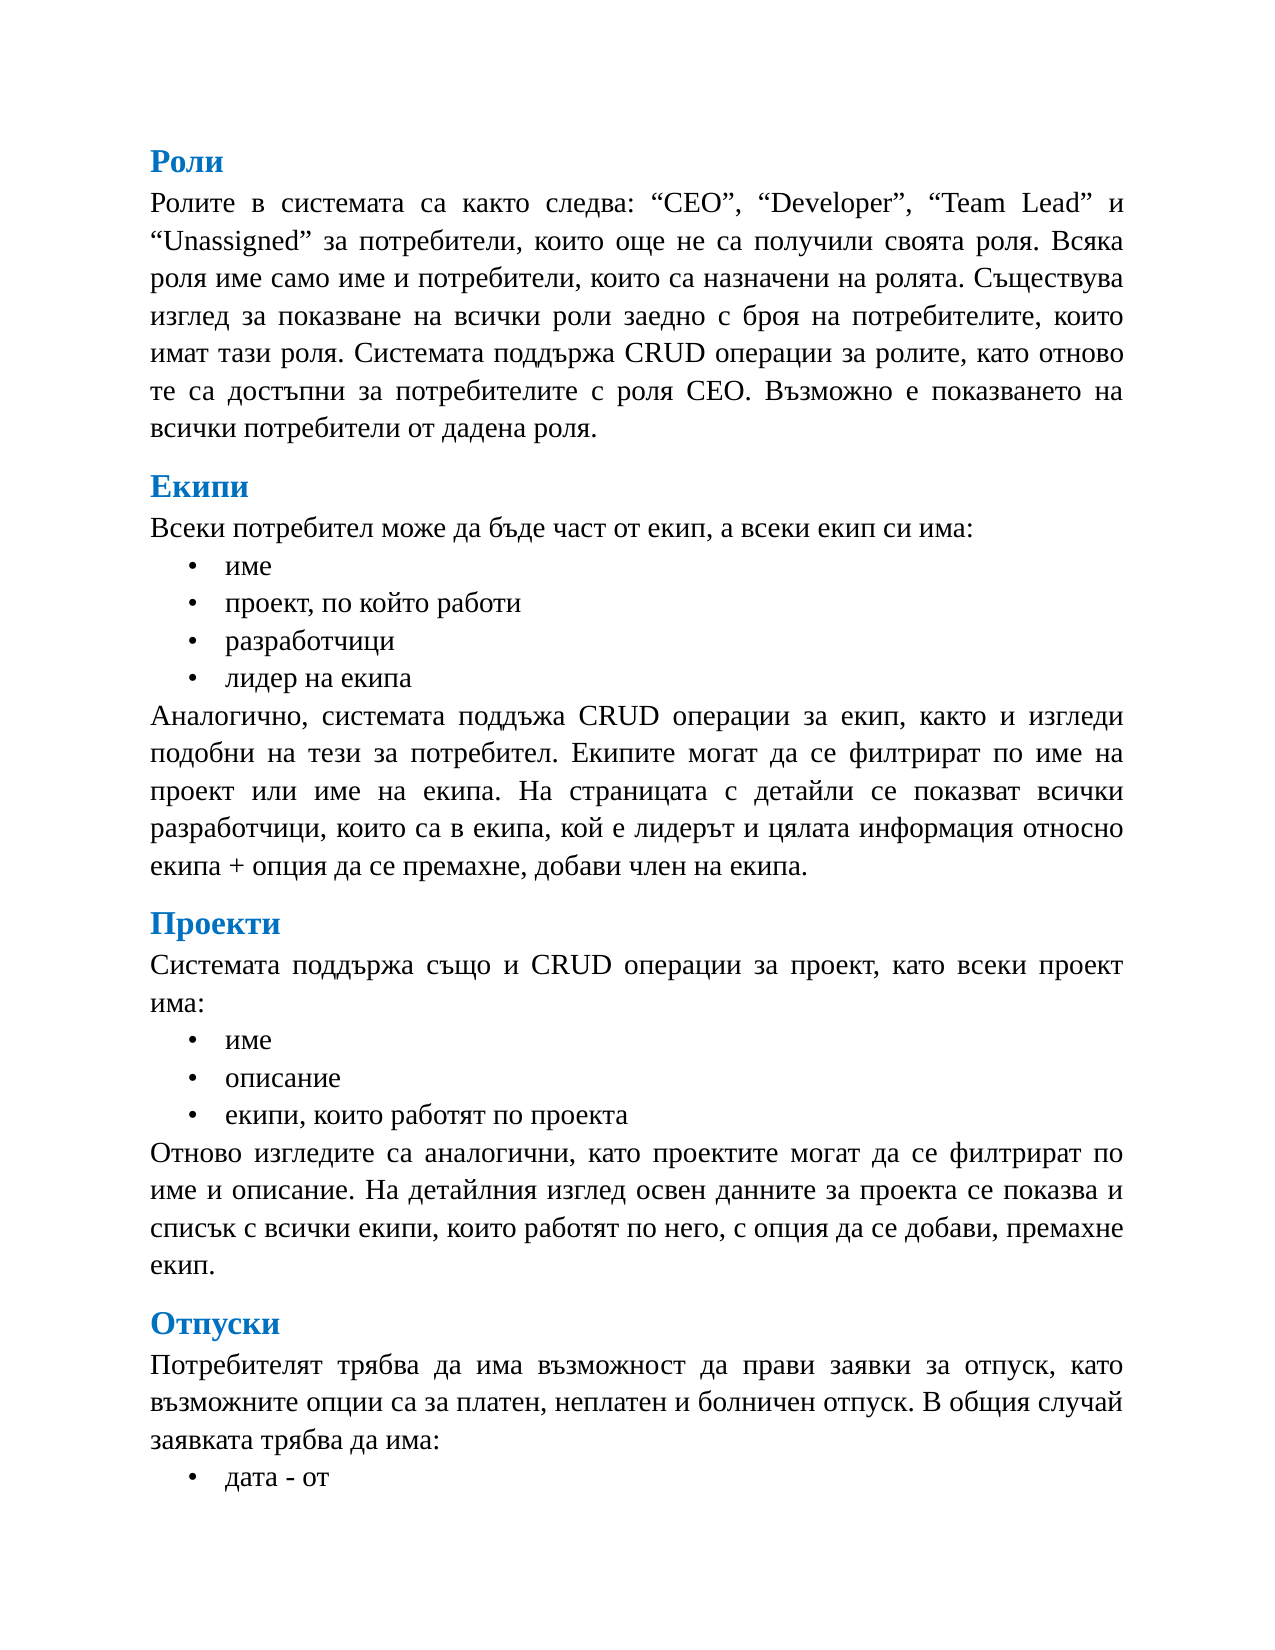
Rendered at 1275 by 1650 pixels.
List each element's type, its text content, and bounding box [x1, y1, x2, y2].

text Аналогично, системата поддъжа CRUD операции за екип, както и изгледи подобни на тези за потребител. Екипите могат да се филтрират по име на проект или име на екипа. На страницата с детайли се показват всички разработчици, които са в екипа, кой е лидерът и цялата информация относно екипа + опция да се премахне, добави член на екипа. [150, 695, 1125, 882]
text Отпуски [150, 1311, 1125, 1340]
list разработчици [187, 620, 1125, 657]
text Потребителят трябва да има възможност да прави заявки за отпуск, като възможните опции са за платен, неплатен и болничен отпуск. В общия случай заявката трябва да има: [150, 1344, 1125, 1457]
list описание [187, 1057, 1125, 1094]
text Отново изгледите са аналогични, като проектите могат да се филтрират по име и описание. На детайлния изглед освен данните за проекта се показва и списък с всички екипи, които работят по него, с опция да се добави, премахне екип. [150, 1132, 1125, 1282]
text Ролите в системата са както следва: “CEO”, “Developer”, “Team Lead” и “Unassigned” за потребители, които още не са получили своята роля. Всяка роля име само име и потребители, които са назначени на ролята. Съществува изглед за показване на всички роли заедно с броя на потребителите, които имат тази роля. Системата поддържа CRUD операции за ролите, като отново те са достъпни за потребителите с роля CEO. Възможно е показването на всички потребители от дадена роля. [150, 183, 1125, 445]
list име [187, 545, 1125, 582]
text Всеки потребител може да бъде част от екип, а всеки екип си има: [150, 507, 1125, 545]
text Системата поддържа също и CRUD операции за проект, като всеки проект има: [150, 944, 1125, 1019]
text Екипи [150, 474, 1125, 503]
text Роли [150, 150, 1125, 179]
text Проекти [150, 912, 1125, 940]
list проект, по който работи [187, 582, 1125, 620]
list лидер на екипа [187, 657, 1125, 695]
list дата - от [187, 1457, 1125, 1494]
list екипи, които работят по проекта [187, 1094, 1125, 1132]
list име [187, 1019, 1125, 1057]
